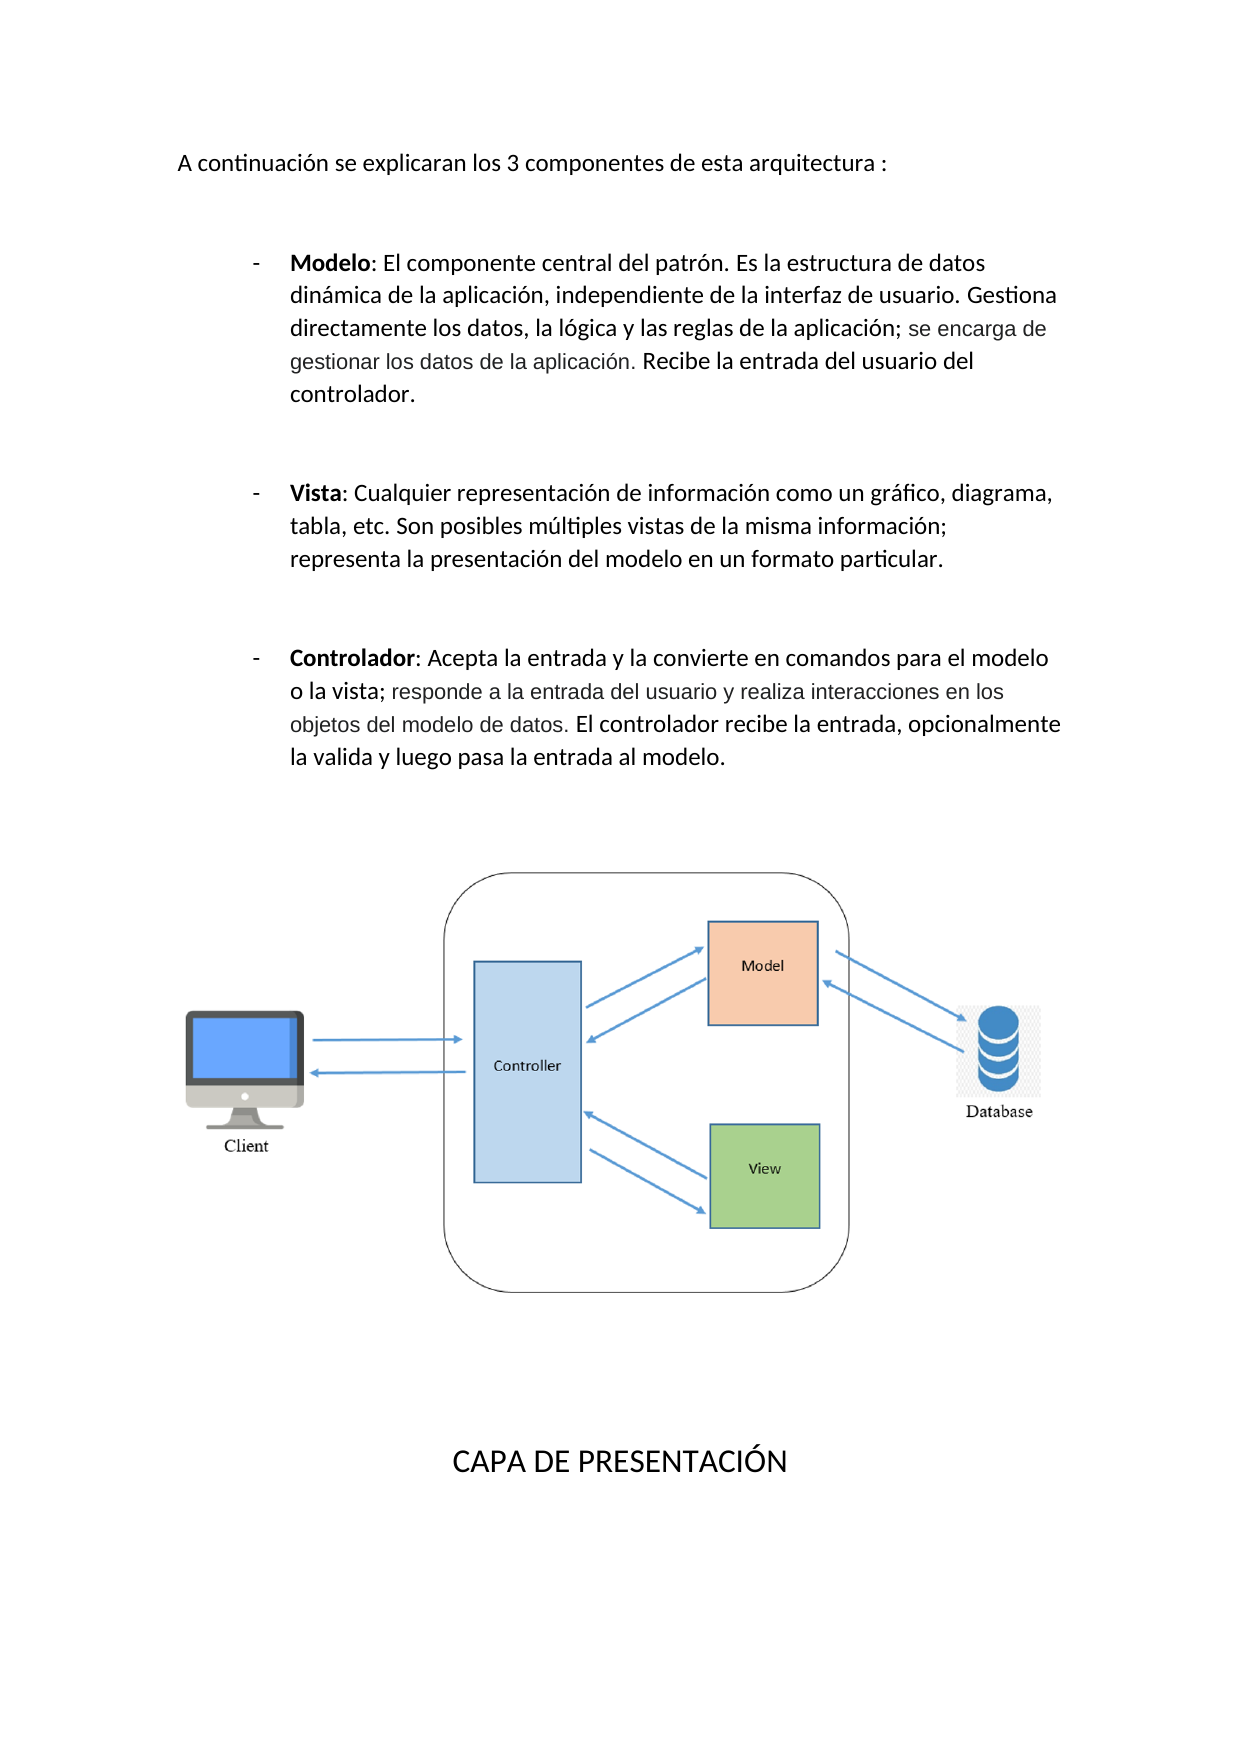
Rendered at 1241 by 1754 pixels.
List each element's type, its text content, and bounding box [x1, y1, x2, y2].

text A continuación se explicaran los 3 componentes de esta arquitectura : [177, 148, 1063, 178]
picture [177, 840, 1063, 1322]
list Modelo: El componente central del patrón. Es la estructura de datos dinámica de la aplicación, independiente de la interfaz de usuario. Gestiona directamente los datos, la lógica y las reglas de la aplicación; se encarga de gestionar los datos de la aplicación. Recibe la entrada del usuario del controlador. [252, 247, 1063, 409]
list Controlador: Acepta la entrada y la convierte en comandos para el modelo o la vista; responde a la entrada del usuario y realiza interacciones en los objetos del modelo de datos. El controlador recibe la entrada, opcionalmente la valida y luego pasa la entrada al modelo. [252, 642, 1063, 771]
list Vista: Cualquier representación de información como un gráfico, diagrama, tabla, etc. Son posibles múltiples vistas de la misma información; representa la presentación del modelo en un formato particular. [252, 478, 1063, 574]
text CAPA DE PRESENTACIÓN [177, 1440, 1063, 1481]
